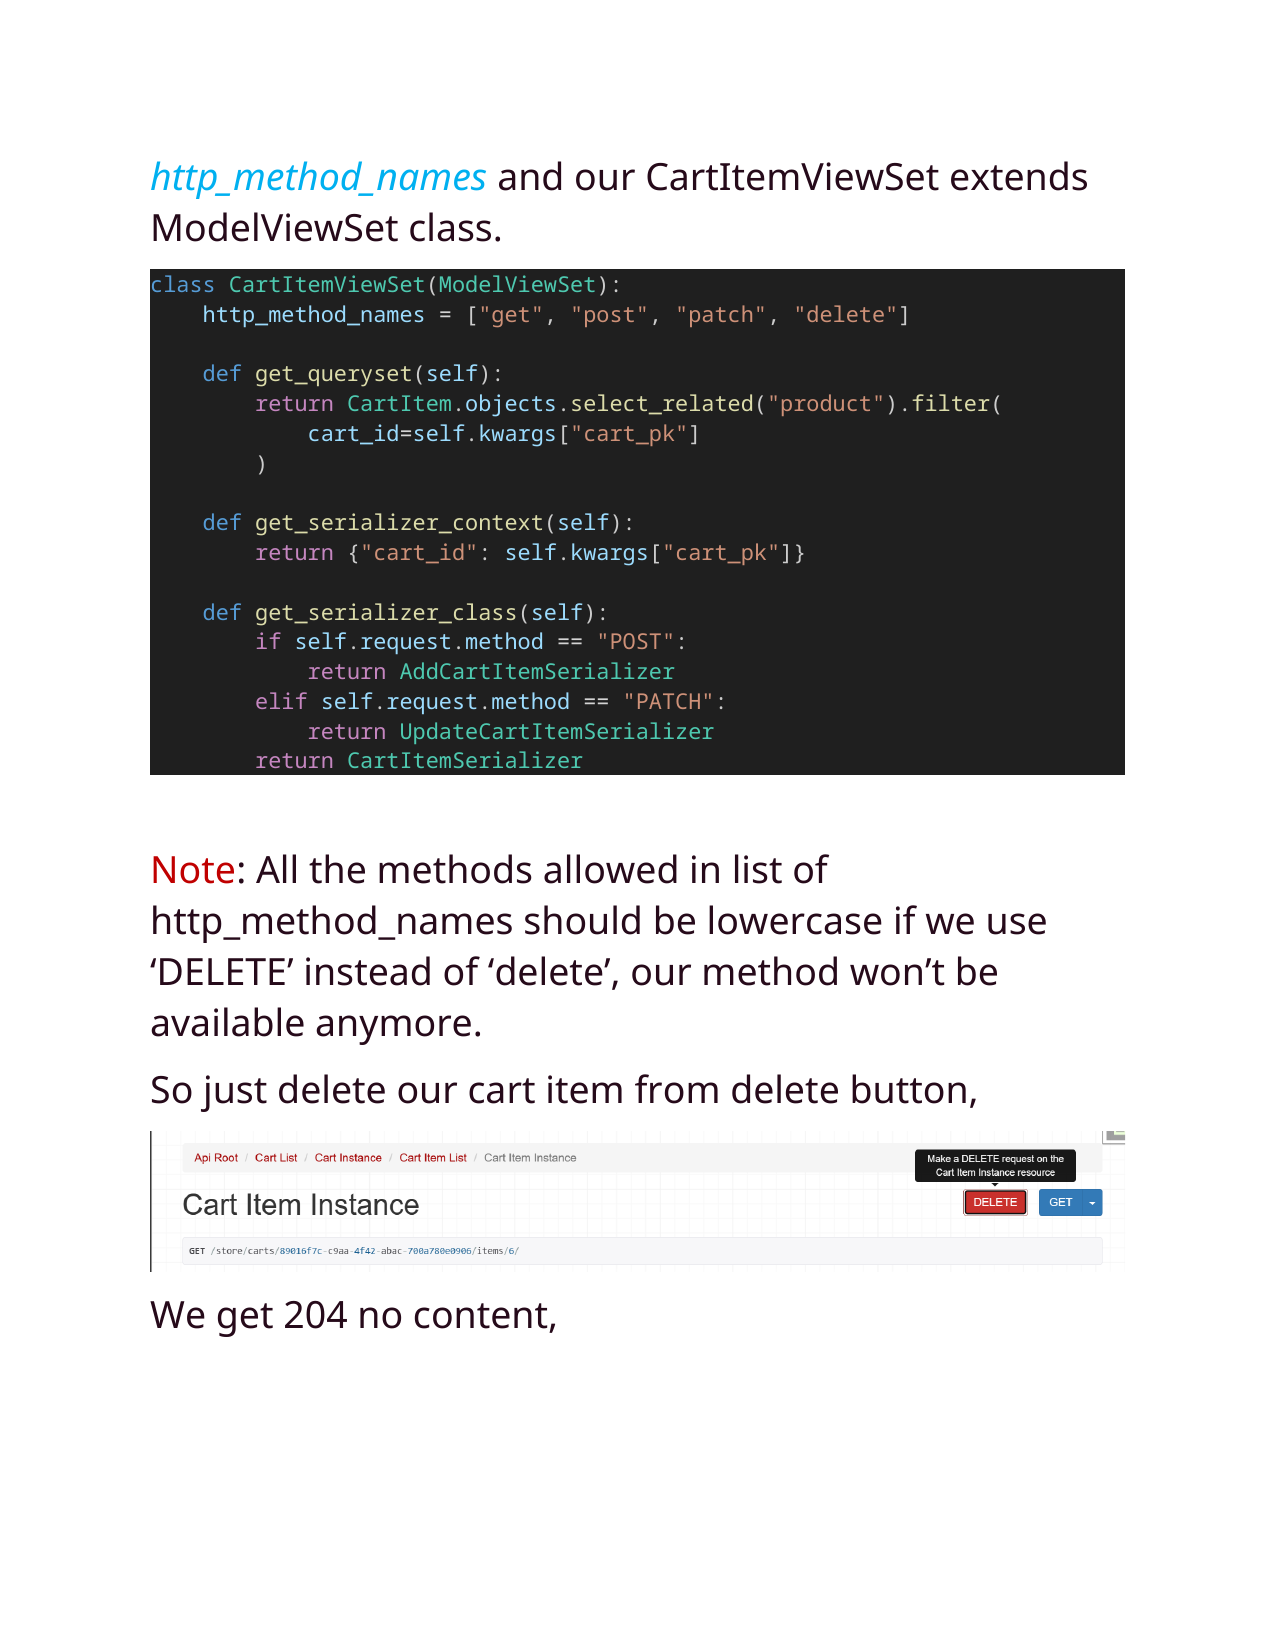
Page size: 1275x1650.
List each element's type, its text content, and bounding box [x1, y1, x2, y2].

text return CartItemSerializer [150, 745, 1125, 775]
text cart_id=self.kwargs["cart_pk"] [150, 418, 1125, 447]
text return AddCartItemSerializer [150, 656, 1125, 686]
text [150, 150, 1125, 252]
text return CartItem.objects.select_related("product").filter( [150, 388, 1125, 418]
text We get 204 no content, [150, 1288, 1125, 1339]
text def get_serializer_context(self): [150, 507, 1125, 537]
text return UpdateCartItemSerializer [150, 716, 1125, 745]
text if self.request.method == "POST": [150, 626, 1125, 656]
text So just delete our cart item from delete button, [150, 1064, 1125, 1115]
text return {"cart_id": self.kwargs["cart_pk"]} [150, 537, 1125, 567]
text Note: All the methods allowed in list of http_method_names should be lowercase if we use ‘DELETE’ instead of ‘delete’, our method won’t be available anymore. [150, 843, 1125, 1047]
text class CartItemViewSet(ModelViewSet): [150, 269, 1125, 298]
text elif self.request.method == "PATCH": [150, 686, 1125, 716]
text def get_queryset(self): [150, 358, 1125, 388]
picture [150, 1131, 1125, 1272]
text ) [150, 447, 1125, 477]
text http_method_names = ["get", "post", "patch", "delete"] [150, 298, 1125, 328]
text def get_serializer_class(self): [150, 596, 1125, 626]
